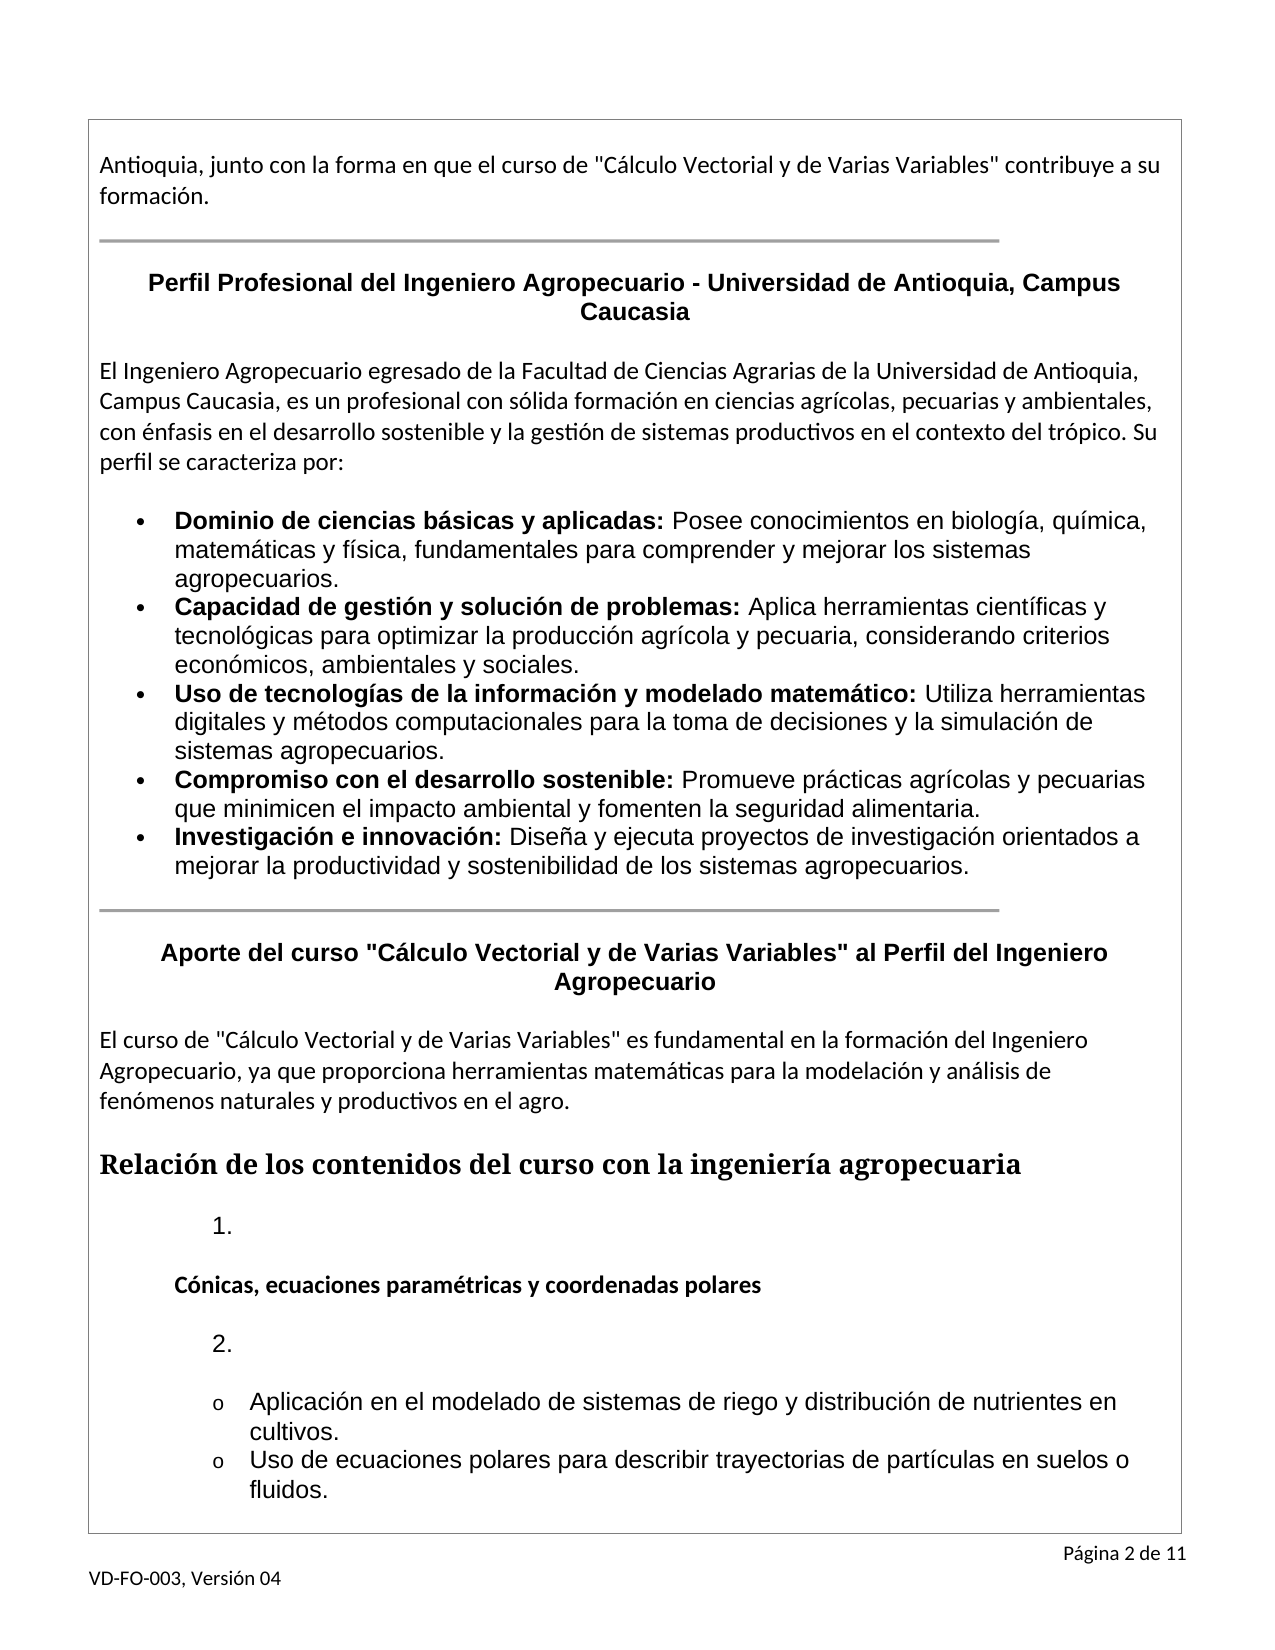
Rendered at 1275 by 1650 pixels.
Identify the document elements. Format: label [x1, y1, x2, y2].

table_cell [89, 120, 1181, 1533]
